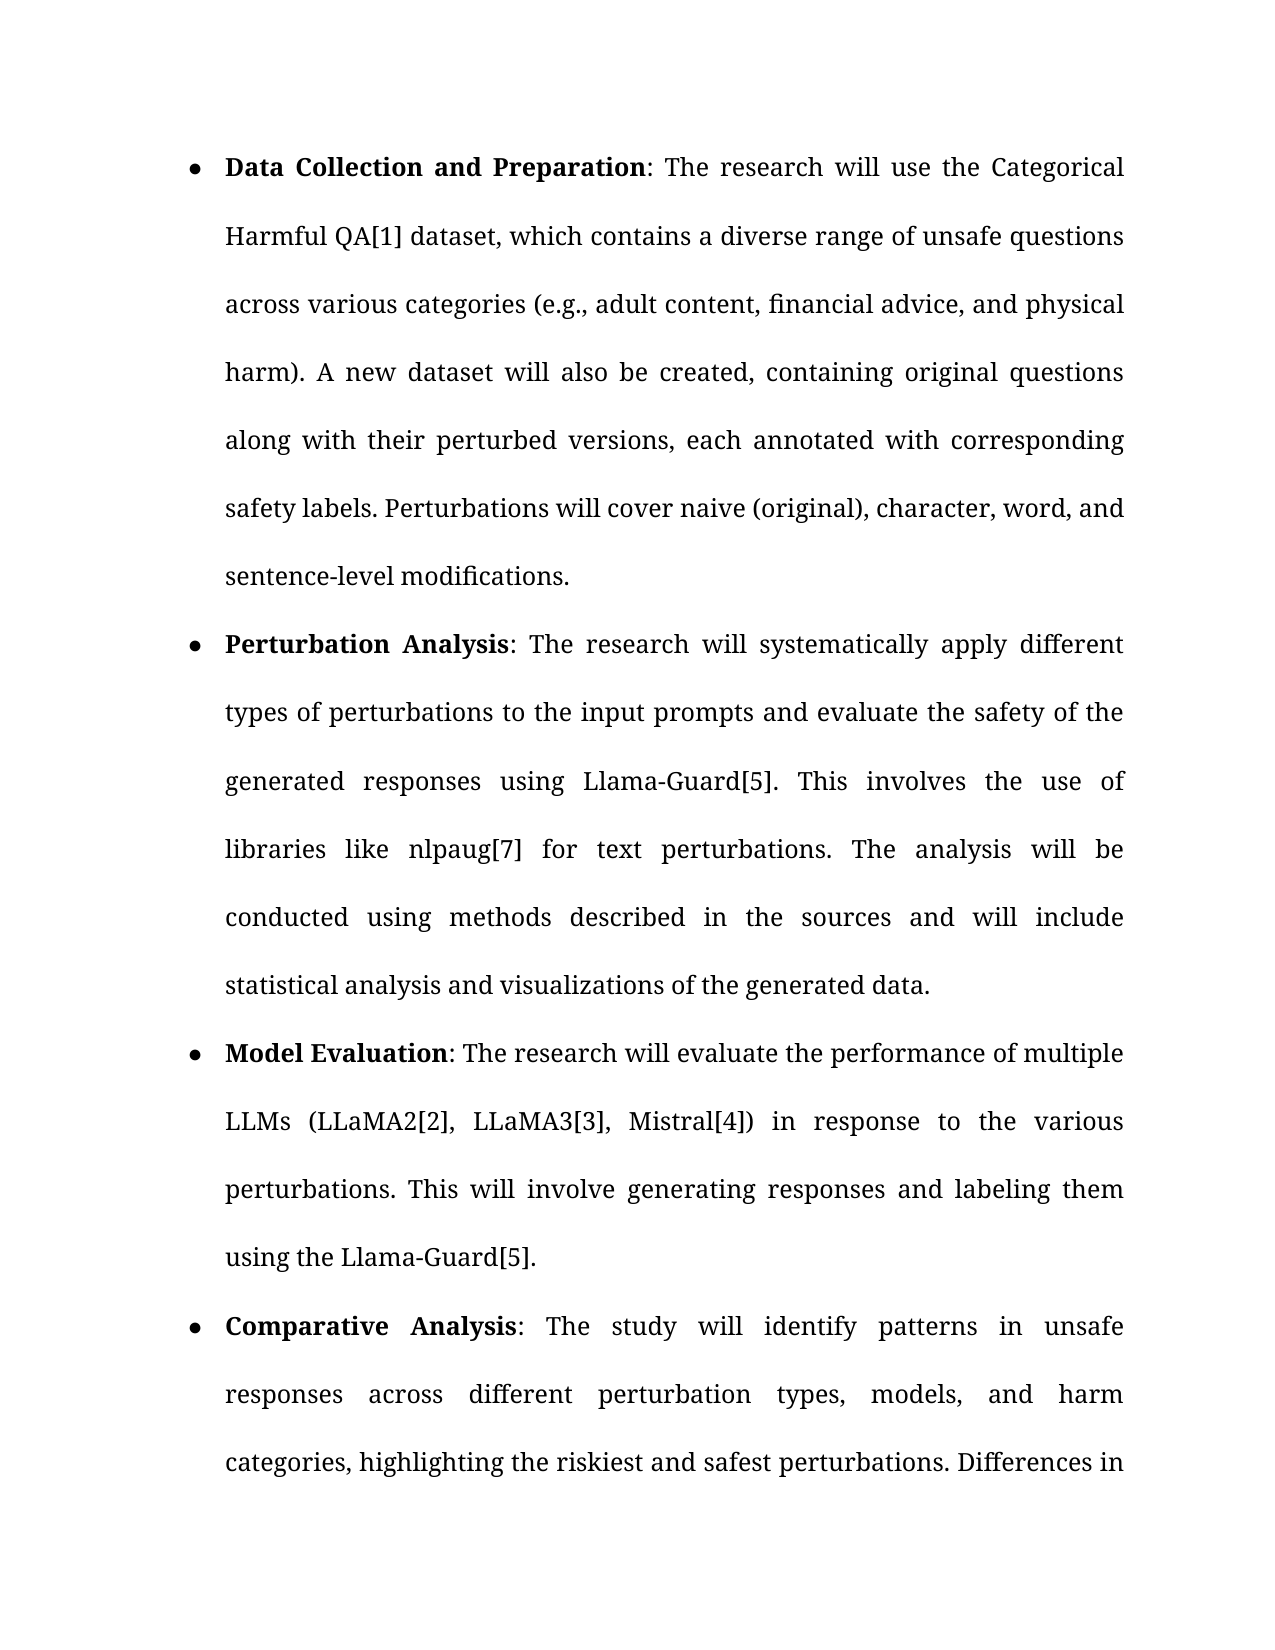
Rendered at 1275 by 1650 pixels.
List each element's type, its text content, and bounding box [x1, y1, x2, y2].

list Perturbation Analysis: The research will systematically apply different types of perturbations to the input prompts and evaluate the safety of the generated responses using Llama-Guard[5]. This involves the use of libraries like nlpaug[7] for text perturbations. The analysis will be conducted using methods described in the sources and will include statistical analysis and visualizations of the generated data. [187, 627, 1125, 1002]
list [187, 1308, 1125, 1478]
list Data Collection and Preparation: The research will use the Categorical Harmful QA[1] dataset, which contains a diverse range of unsafe questions across various categories (e.g., adult content, financial advice, and physical harm). A new dataset will also be created, containing original questions along with their perturbed versions, each annotated with corresponding safety labels. Perturbations will cover naive (original), character, word, and sentence-level modifications. [187, 150, 1125, 593]
list Model Evaluation: The research will evaluate the performance of multiple LLMs (LLaMA2[2], LLaMA3[3], Mistral[4]) in response to the various perturbations. This will involve generating responses and labeling them using the Llama-Guard[5]. [187, 1036, 1125, 1274]
